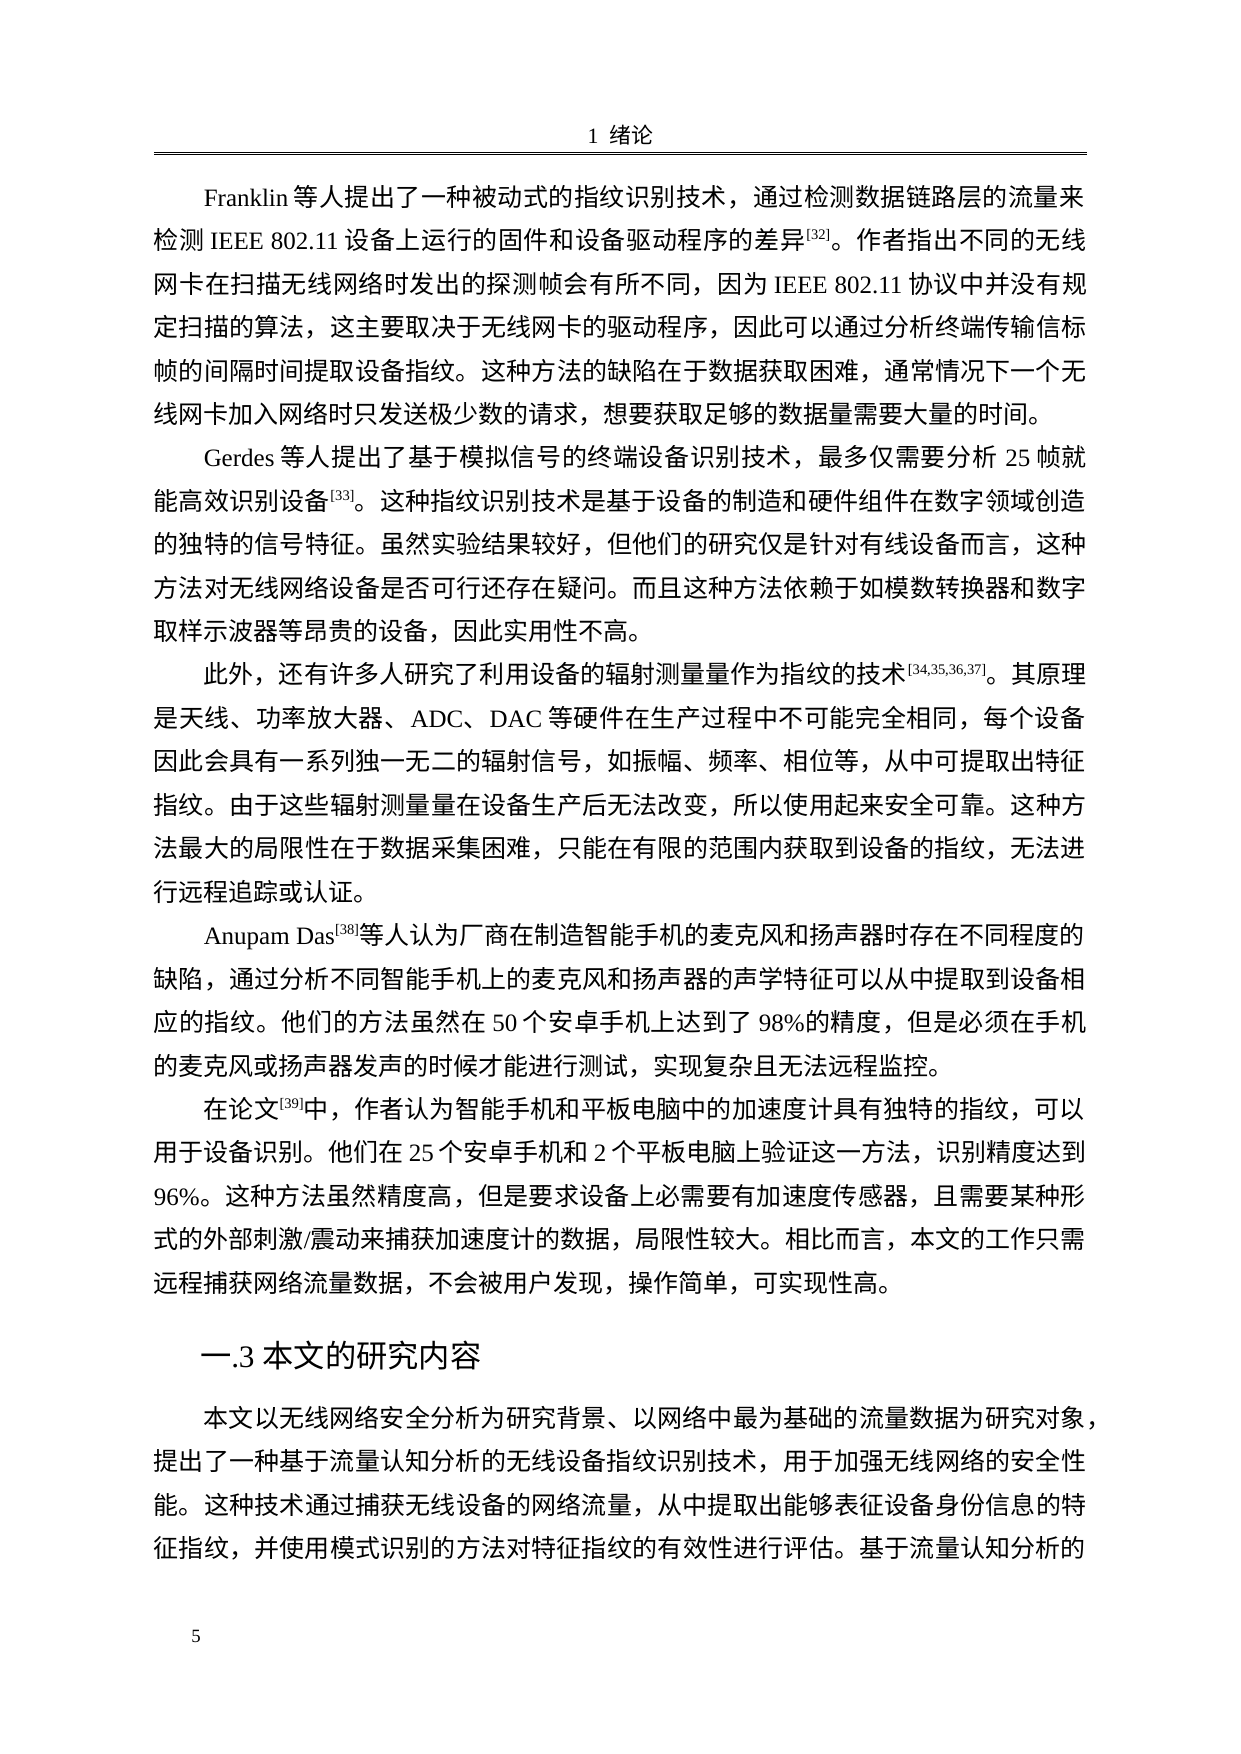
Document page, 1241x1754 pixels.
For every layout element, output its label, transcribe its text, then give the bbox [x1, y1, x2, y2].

text Gerdes等人提出了基于模拟信号的终端设备识别技术，最多仅需要分析25帧就能高效识别设备[33]。这种指纹识别技术是基于设备的制造和硬件组件在数字领域创造的独特的信号特征。虽然实验结果较好，但他们的研究仅是针对有线设备而言，这种方法对无线网络设备是否可行还存在疑问。而且这种方法依赖于如模数转换器和数字取样示波器等昂贵的设备，因此实用性不高。 [153, 438, 1087, 648]
text 此外，还有许多人研究了利用设备的辐射测量量作为指纹的技术[34,35,36,37]。其原理是天线、功率放大器、ADC、DAC等硬件在生产过程中不可能完全相同，每个设备因此会具有一系列独一无二的辐射信号，如振幅、频率、相位等，从中可提取出特征指纹。由于这些辐射测量量在设备生产后无法改变，所以使用起来安全可靠。这种方法最大的局限性在于数据采集困难，只能在有限的范围内获取到设备的指纹，无法进行远程追踪或认证。 [153, 655, 1087, 908]
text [153, 1398, 1087, 1565]
subtitle 本文的研究内容 [200, 1332, 1087, 1377]
text Anupam Das[38]等人认为厂商在制造智能手机的麦克风和扬声器时存在不同程度的缺陷，通过分析不同智能手机上的麦克风和扬声器的声学特征可以从中提取到设备相应的指纹。他们的方法虽然在50个安卓手机上达到了98%的精度，但是必须在手机的麦克风或扬声器发声的时候才能进行测试，实现复杂且无法远程监控。 [153, 916, 1087, 1082]
text Franklin等人提出了一种被动式的指纹识别技术，通过检测数据链路层的流量来检测IEEE 802.11设备上运行的固件和设备驱动程序的差异[32]。作者指出不同的无线网卡在扫描无线网络时发出的探测帧会有所不同，因为IEEE 802.11协议中并没有规定扫描的算法，这主要取决于无线网卡的驱动程序，因此可以通过分析终端传输信标帧的间隔时间提取设备指纹。这种方法的缺陷在于数据获取困难，通常情况下一个无线网卡加入网络时只发送极少数的请求，想要获取足够的数据量需要大量的时间。 [153, 177, 1087, 431]
text 在论文[39]中，作者认为智能手机和平板电脑中的加速度计具有独特的指纹，可以用于设备识别。他们在25个安卓手机和2个平板电脑上验证这一方法，识别精度达到96%。这种方法虽然精度高，但是要求设备上必需要有加速度传感器，且需要某种形式的外部刺激/震动来捕获加速度计的数据，局限性较大。相比而言，本文的工作只需远程捕获网络流量数据，不会被用户发现，操作简单，可实现性高。 [153, 1089, 1087, 1299]
